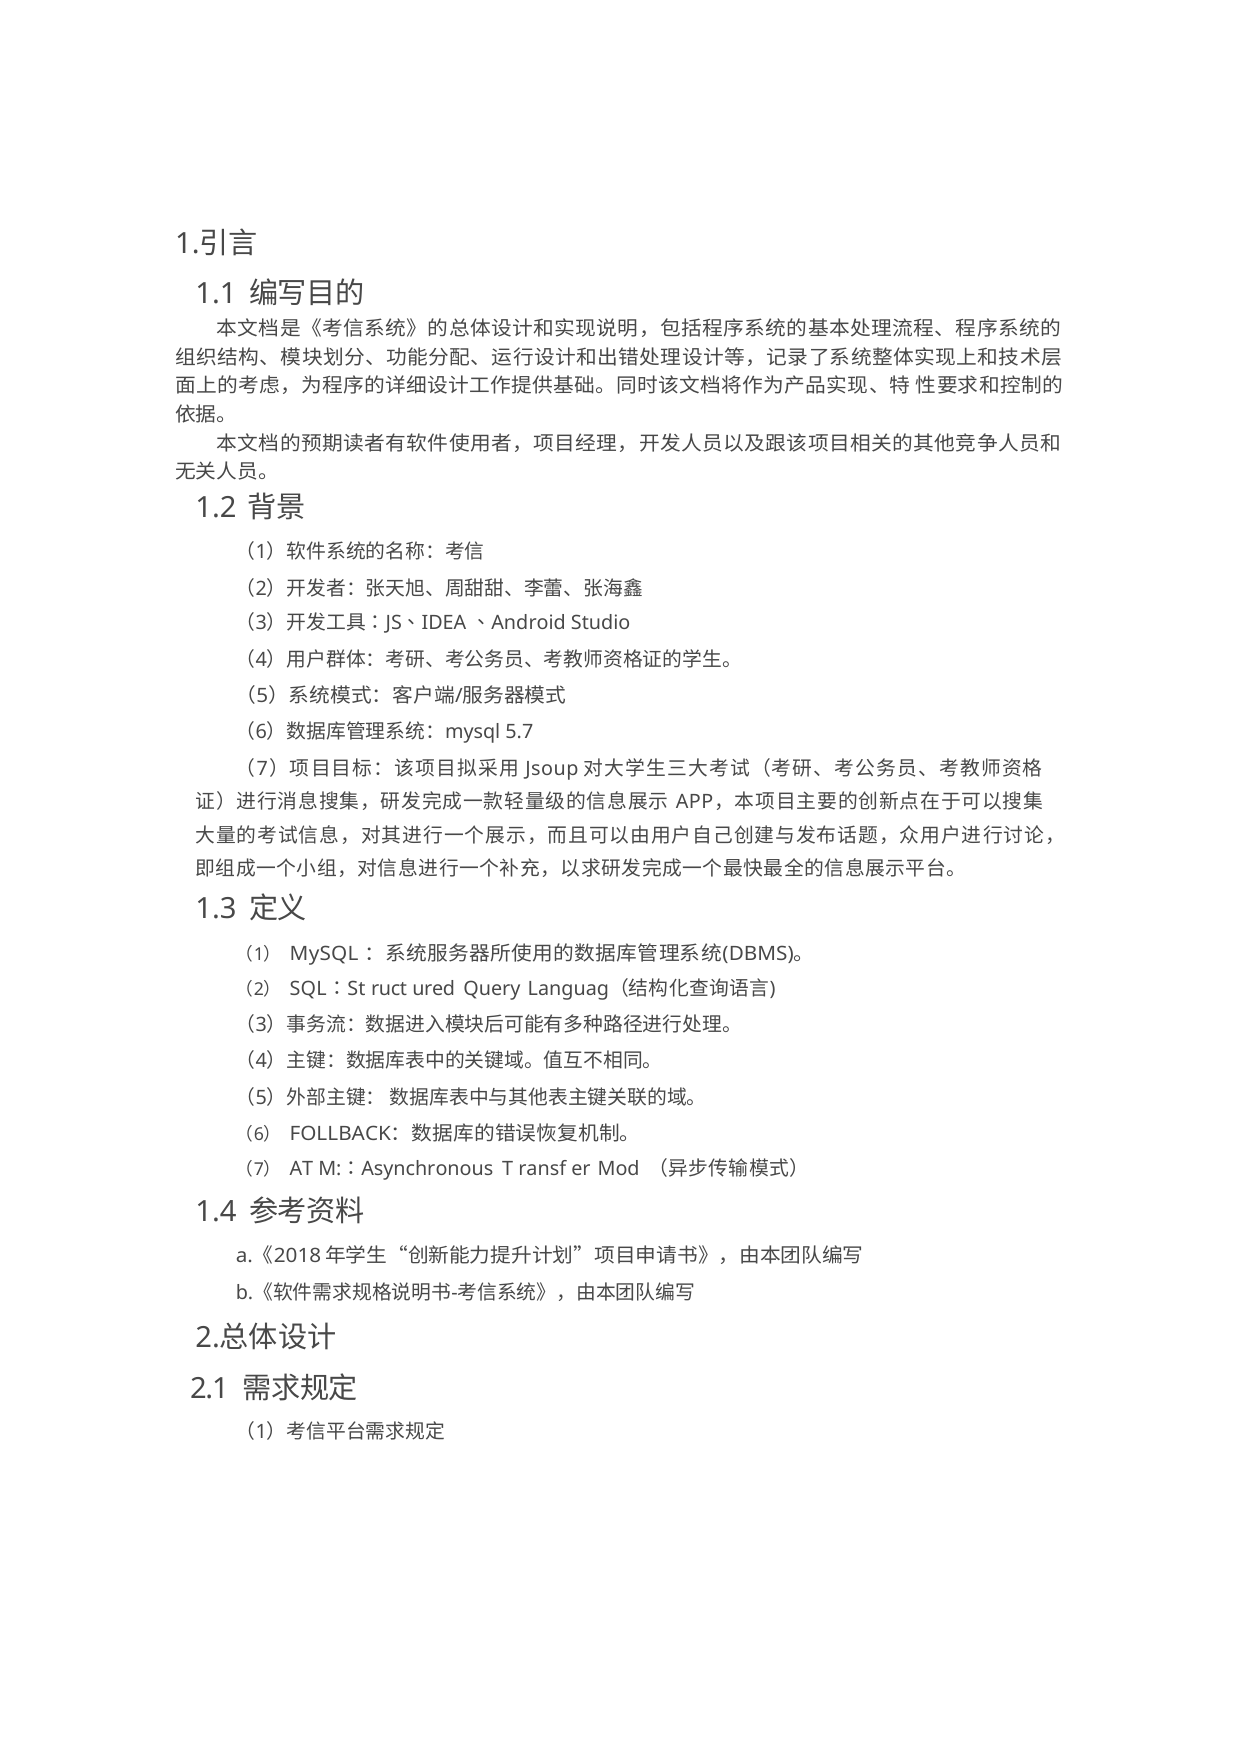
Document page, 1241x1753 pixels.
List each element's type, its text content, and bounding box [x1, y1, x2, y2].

text a.《2018年学⽣“创新能⼒提升计划”项⽬申请书》，由本团队编写 [236, 1240, 1065, 1268]
text （6）数据库管理系统：mysql 5.7 [236, 716, 1065, 744]
text （1）考信平台需求规定 [236, 1417, 1065, 1444]
text 1.引⾔ [175, 219, 1065, 262]
text 本⽂档是《考信系统》的总体设计和实现说明，包括程序系统的基本处理流程、程序系统的组织结构、模块划分、功能分配、运⾏设计和出错处理设计等，记录了系统整体实现上和技术层⾯上的考虑，为程序的详细设计⼯作提供基础。同时该⽂档将作为产品实现、特 性要求和控制的依据。 [175, 312, 1065, 427]
subtitle 定义 [195, 888, 1065, 927]
text （3）事务流：数据进⼊模块后可能有多种路径进⾏处理。 [236, 1008, 1065, 1037]
text （5）外部主键： 数据库表中与其他表主键关联的域。 [236, 1081, 1065, 1110]
list SQL：St ruct ured Query Languag（结构化查询语⾔) [236, 974, 1065, 1001]
text （4）⽤户群体：考研、考公务员、考教师资格证的学生。 [236, 643, 1065, 672]
text （3）开发⼯具：JS、IDEA 、Android Studio [236, 608, 1065, 635]
subtitle 参考资料 [195, 1190, 1065, 1230]
list MySQL ：系统服务器所使⽤的数据库管理系统(DBMS)。 [236, 937, 1065, 966]
text （2）开发者：张天旭、周甜甜、李蕾、张海鑫 [236, 572, 1065, 601]
text （4）主键：数据库表中的关键域。值互不相同。 [236, 1045, 1065, 1074]
list AT M:：Asynchronous T ransf er Mod （异步传输模式） [236, 1154, 1065, 1181]
list 需求规定 [190, 1368, 1065, 1407]
text （1）软件系统的名称：考信 [236, 536, 1065, 564]
text （7）项⽬⽬标：该项目拟采用Jsoup对大学生三大考试（考研、考公务员、考教师资格证）进行消息搜集，研发完成一款轻量级的信息展示APP，本项目主要的创新点在于可以搜集大量的考试信息，对其进行一个展示，而且可以由用户自己创建与发布话题，众用户进行讨论，即组成一个小组，对信息进行一个补充，以求研发完成一个最快最全的信息展示平台。 [195, 752, 1045, 881]
list 编写⽬的 [195, 273, 1065, 312]
subtitle 2.总体设计 [195, 1314, 1065, 1356]
text （5）系统模式：客户端/服务器模式 [236, 679, 1065, 708]
text b.《软件需求规格说明书-考信系统》，由本团队编写 [236, 1276, 1065, 1305]
list FOLLBACK：数据库的错误恢复机制。 [236, 1118, 1065, 1147]
subtitle 背景 [195, 486, 1065, 526]
text 本⽂档的预期读者有软件使用者，项⽬经理，开发⼈员以及跟该项⽬相关的其他竞争⼈员和⽆关⼈员。 [175, 427, 1065, 484]
